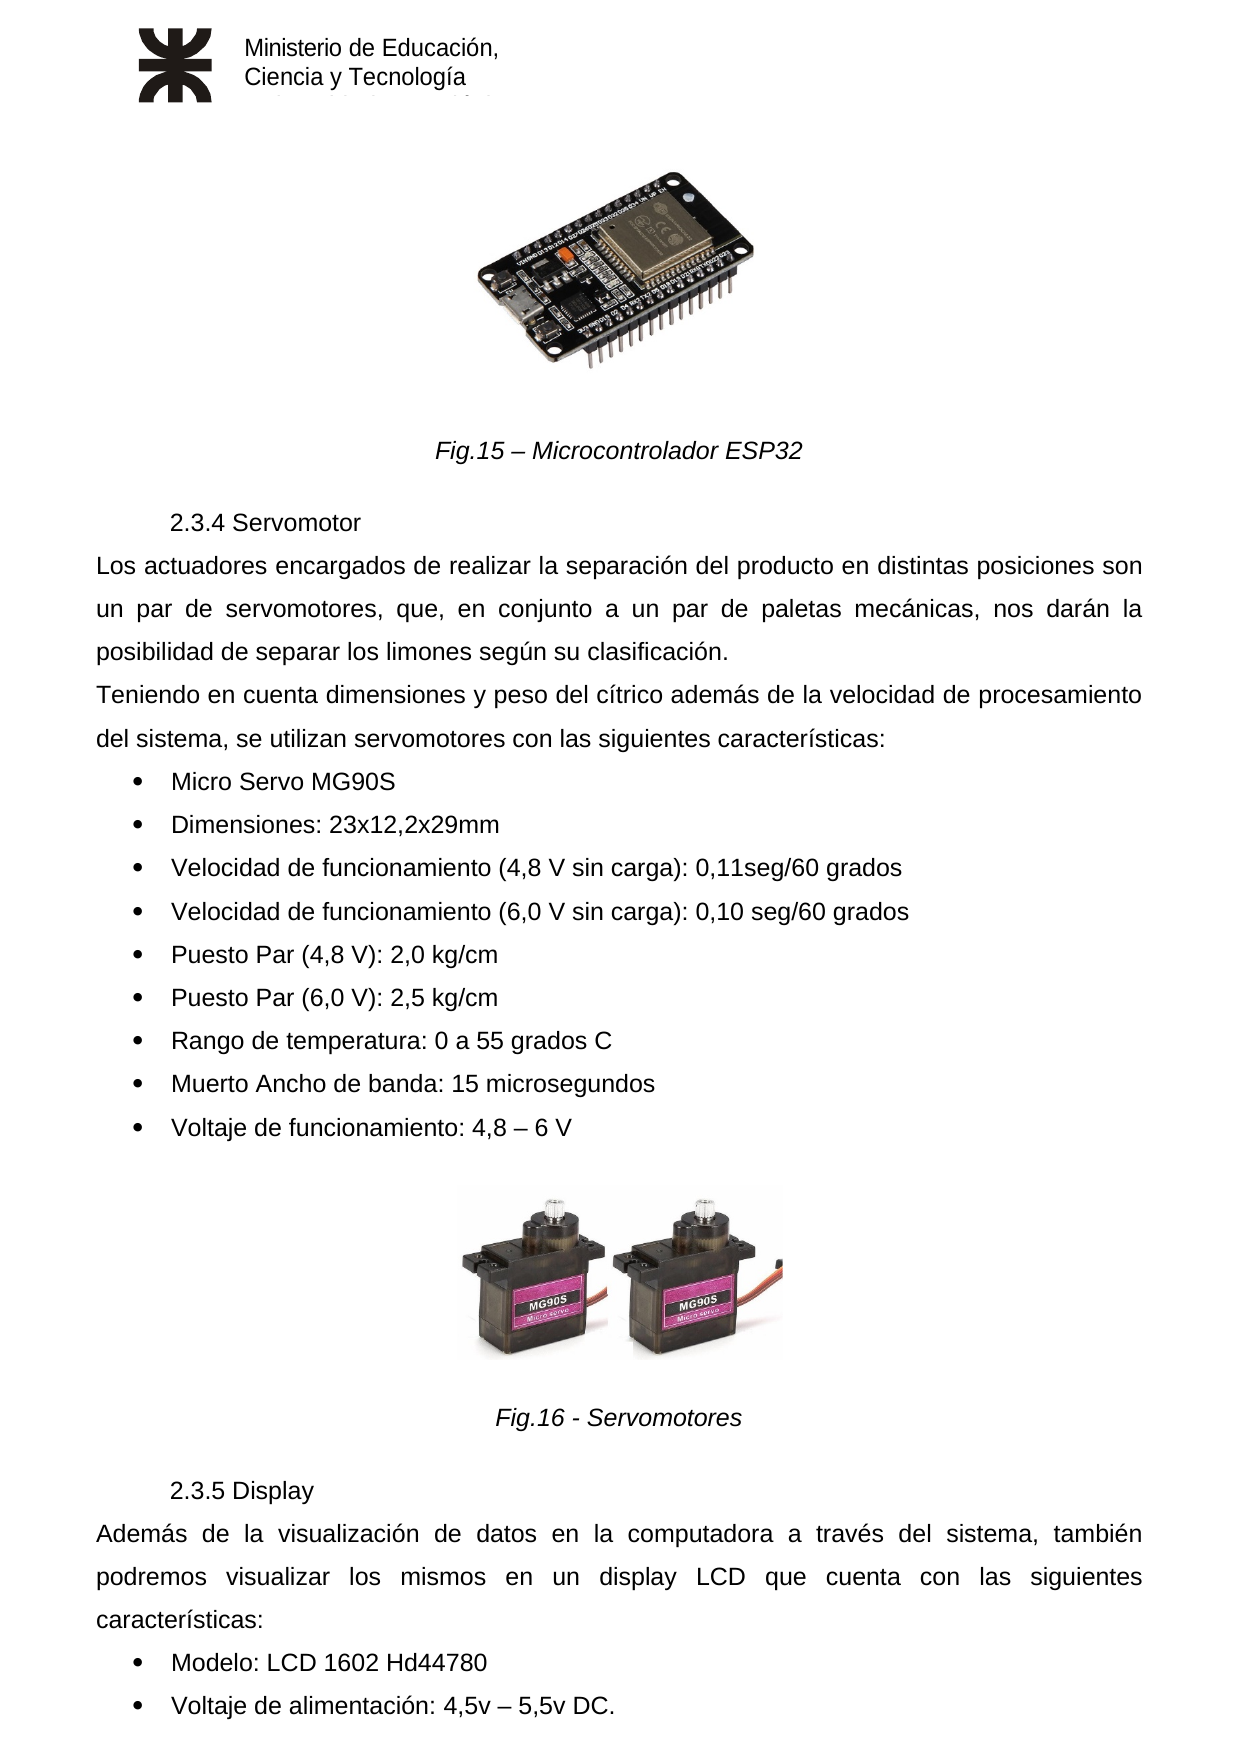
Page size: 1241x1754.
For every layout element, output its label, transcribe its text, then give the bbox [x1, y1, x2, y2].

picture [457, 1185, 783, 1360]
subtitle 2.3.4 Servomotor [96, 508, 1144, 537]
list Velocidad de funcionamiento (4,8 V sin carga): 0,11seg/60 grados [133, 853, 1144, 882]
list Muerto Ancho de banda: 15 microsegundos [133, 1069, 1144, 1098]
subtitle 2.3.5 Display [96, 1476, 1144, 1504]
list Voltaje de funcionamiento: 4,8 – 6 V [133, 1113, 1144, 1141]
text Teniendo en cuenta dimensiones y peso del cítrico además de la velocidad de procesamiento del sistema, se utilizan servomotores con las siguientes características: [96, 681, 1144, 752]
list Rango de temperatura: 0 a 55 grados C [133, 1026, 1144, 1055]
text Fig.15 – Microcontrolador ESP32 [96, 436, 1144, 464]
list Modelo: LCD 1602 Hd44780 [133, 1648, 1144, 1677]
picture [462, 152, 778, 393]
text Los actuadores encargados de realizar la separación del producto en distintas posiciones son un par de servomotores, que, en conjunto a un par de paletas mecánicas, nos darán la posibilidad de separar los limones según su clasificación. [96, 551, 1144, 666]
list Puesto Par (4,8 V): 2,0 kg/cm [133, 940, 1144, 968]
list Puesto Par (6,0 V): 2,5 kg/cm [133, 983, 1144, 1012]
list Dimensiones: 23x12,2x29mm [133, 810, 1144, 839]
list Voltaje de alimentación: 4,5v – 5,5v DC. [133, 1691, 1144, 1720]
text Fig.16 - Servomotores [96, 1403, 1144, 1432]
list Micro Servo MG90S [133, 767, 1144, 796]
list Velocidad de funcionamiento (6,0 V sin carga): 0,10 seg/60 grados [133, 896, 1144, 925]
